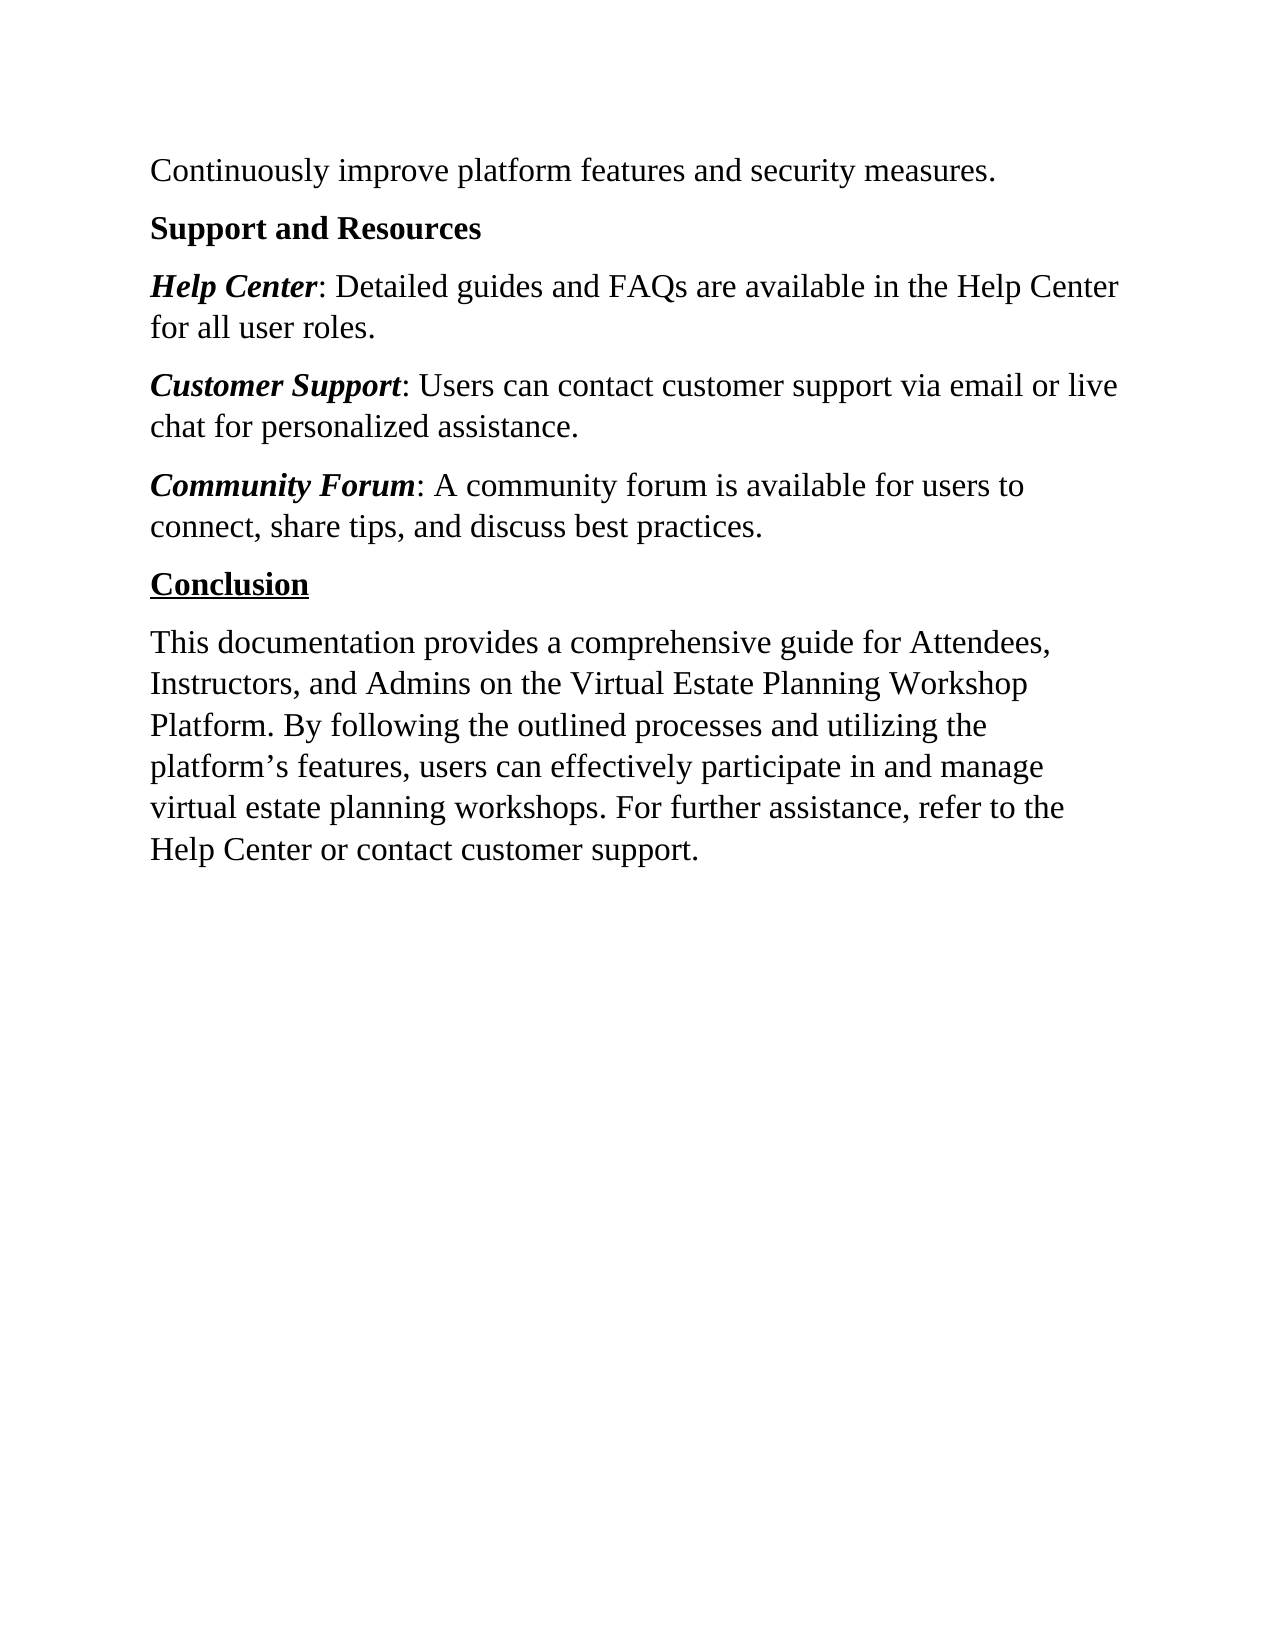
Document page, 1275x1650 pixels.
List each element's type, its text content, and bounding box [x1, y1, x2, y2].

text This documentation provides a comprehensive guide for Attendees, Instructors, and Admins on the Virtual Estate Planning Workshop Platform. By following the outlined processes and utilizing the platform’s features, users can effectively participate in and manage virtual estate planning workshops. For further assistance, refer to the Help Center or contact customer support. [150, 622, 1125, 867]
text Help Center: Detailed guides and FAQs are available in the Help Center for all user roles. [150, 266, 1125, 346]
text Customer Support: Users can contact customer support via email or live chat for personalized assistance. [150, 365, 1125, 445]
text Conclusion [150, 564, 1125, 602]
text Continuously improve platform features and security measures. [150, 150, 1125, 188]
text Community Forum: A community forum is available for users to connect, share tips, and discuss best practices. [150, 465, 1125, 544]
text Support and Resources [150, 208, 1125, 246]
